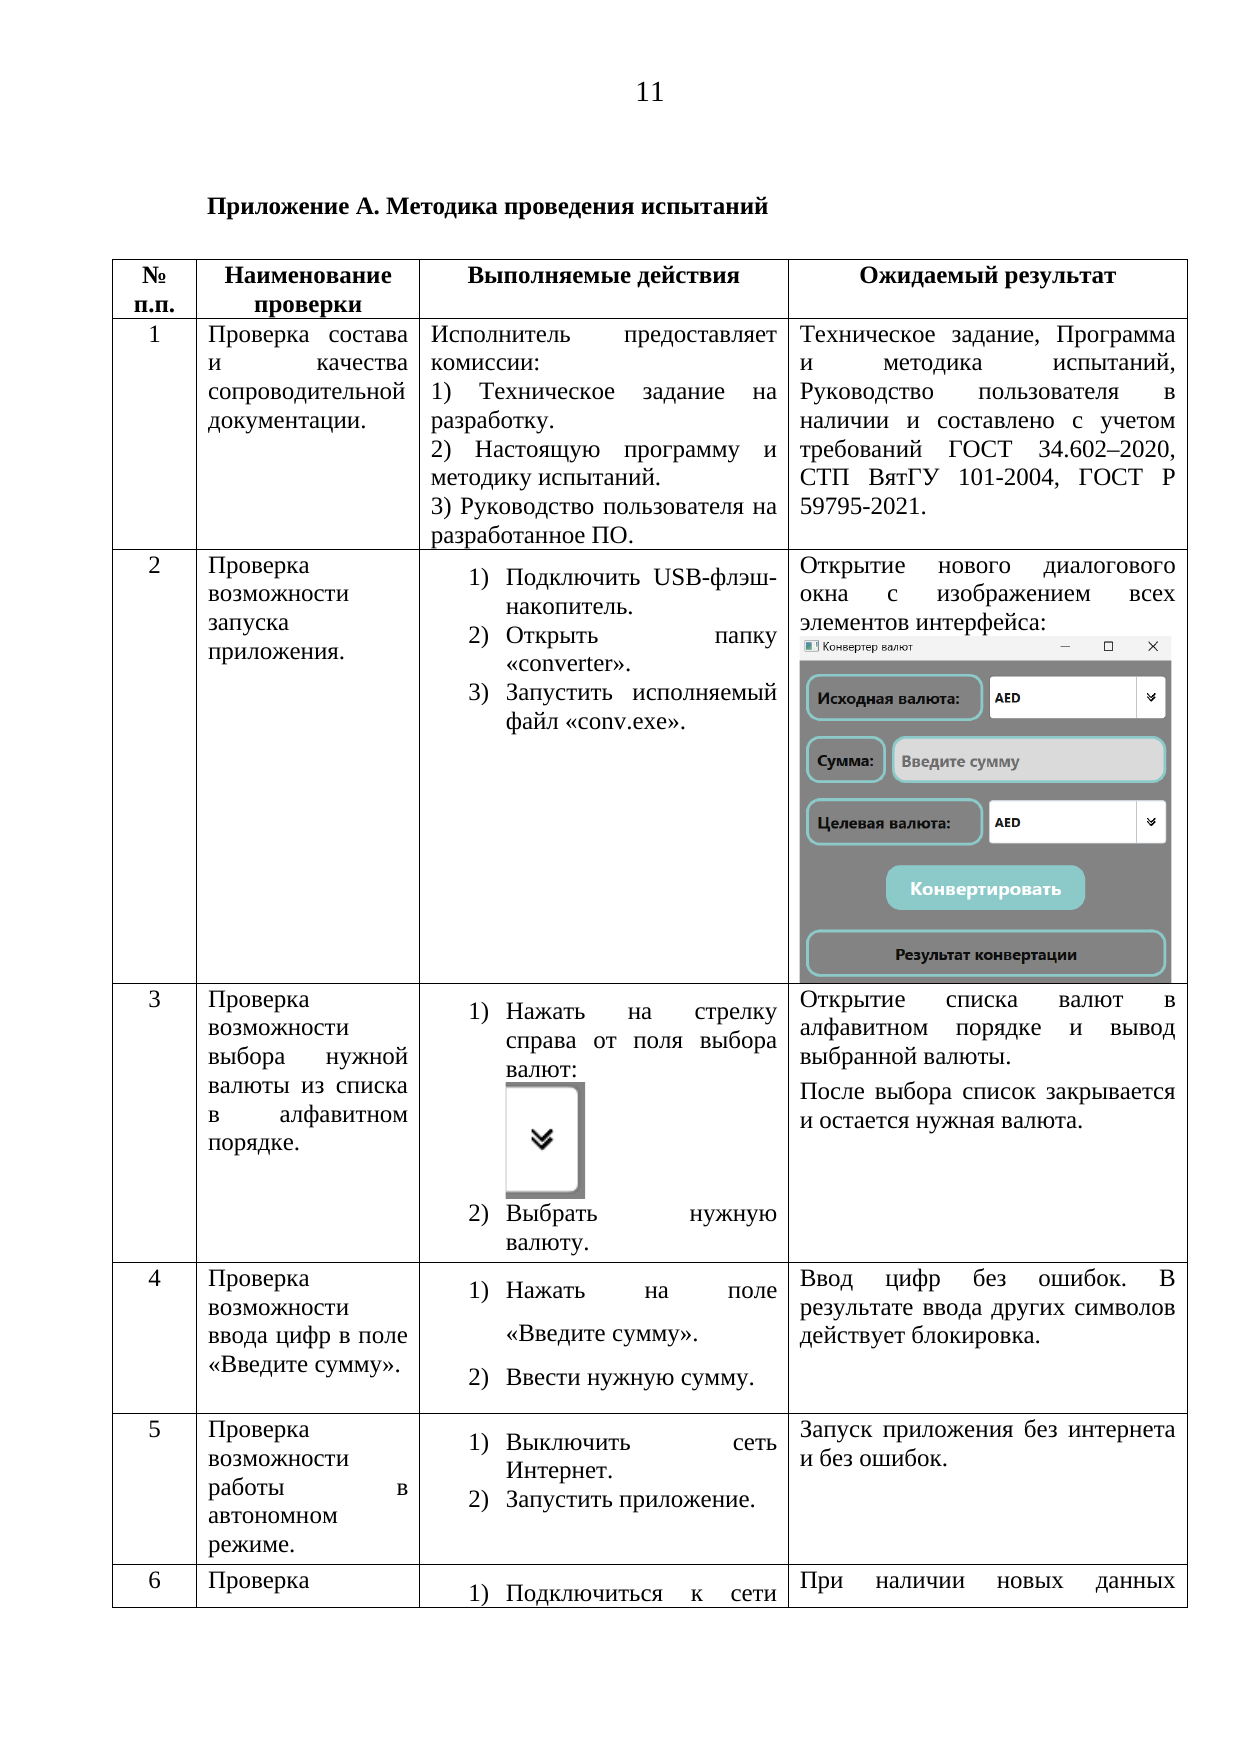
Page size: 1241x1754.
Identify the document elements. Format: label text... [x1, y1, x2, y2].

table_cell Запуск приложения без интернета и без ошибок. [789, 1414, 1187, 1564]
table_cell Открытие нового диалогового окна с изображением всех элементов интерфейса: [789, 550, 1187, 983]
table_cell 3 [113, 984, 196, 1262]
picture [799, 636, 1172, 983]
table_cell 6 [113, 1565, 196, 1607]
table_cell Исполнитель предоставляет комиссии: 1) Техническое задание на разработку. 2) Настоящую программу и методику испытаний. 3) Руководство пользователя на разработанное ПО. [420, 319, 788, 549]
table_cell 5 [113, 1414, 196, 1564]
table_cell Проверка возможности работы в автономном режиме. [197, 1414, 419, 1564]
table_cell Нажать на стрелку справа от поля выбора валют: Выбрать нужную валюту. [420, 984, 788, 1262]
table_cell Нажать на поле «Введите сумму». Ввести нужную сумму. [420, 1263, 788, 1413]
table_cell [197, 1565, 419, 1607]
table_cell 1 [113, 319, 196, 549]
table_header Выполняемые действия [420, 260, 788, 318]
table_cell Открытие списка валют в алфавитном порядке и вывод выбранной валюты. После выбора список закрывается и остается нужная валюта. [789, 984, 1187, 1262]
table_header Ожидаемый результат [789, 260, 1187, 318]
table_cell 2 [113, 550, 196, 983]
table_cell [789, 1565, 1187, 1607]
table_cell Проверка состава и качества сопроводительной документации. [197, 319, 419, 549]
table_cell Ввод цифр без ошибок. В результате ввода других символов действует блокировка. [789, 1263, 1187, 1413]
table_cell Техническое задание, Программа и методика испытаний, Руководство пользователя в наличии и составлено с учетом требований ГОСТ 34.602–2020, СТП ВятГУ 101-2004, ГОСТ Р 59795-2021. [789, 319, 1187, 549]
table_header № п.п. [113, 260, 196, 318]
table_header Наименование проверки [197, 260, 419, 318]
table_cell 4 [113, 1263, 196, 1413]
picture [505, 1082, 586, 1199]
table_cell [420, 1565, 788, 1607]
table_cell Подключить USB-флэш-накопитель. Открыть папку «converter». Запустить исполняемый файл «conv.exe». [420, 550, 788, 983]
table_cell Проверка возможности запуска приложения. [197, 550, 419, 983]
subtitle Приложение А. Методика проведения испытаний [118, 191, 1181, 220]
table_cell Проверка возможности ввода цифр в поле «Введите сумму». [197, 1263, 419, 1413]
table_cell Проверка возможности выбора нужной валюты из списка в алфавитном порядке. [197, 984, 419, 1262]
table_cell Выключить сеть Интернет. Запустить приложение. [420, 1414, 788, 1564]
